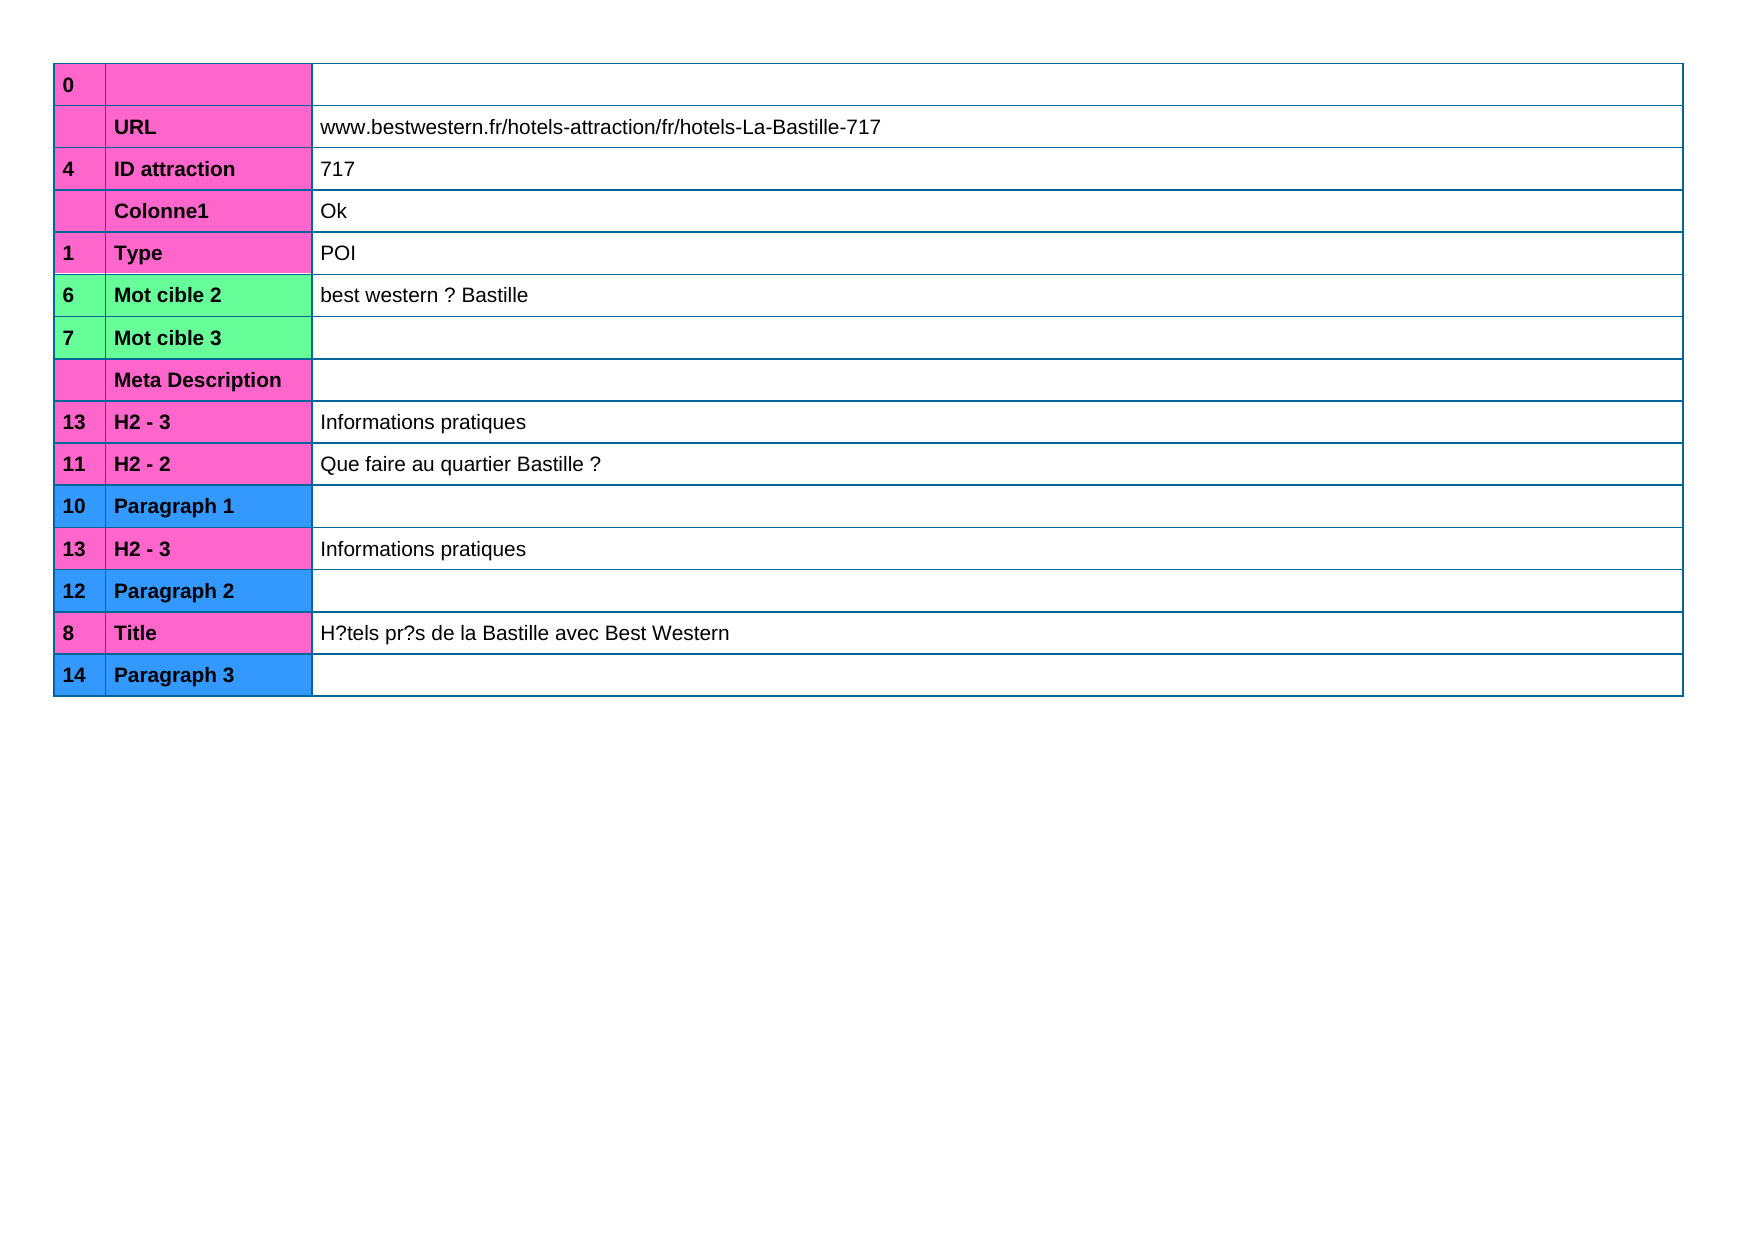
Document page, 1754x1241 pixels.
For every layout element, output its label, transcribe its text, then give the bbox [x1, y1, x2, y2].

table_header 0 [55, 64, 105, 105]
table_cell [55, 106, 105, 147]
table_cell 14 [55, 655, 105, 695]
table_cell [313, 360, 1682, 400]
table_cell 1 [55, 233, 105, 273]
table_cell POI [313, 233, 1682, 273]
table_cell Paragraph 3 [106, 655, 311, 695]
table_cell H2 - 3 [106, 402, 311, 442]
table_cell [55, 191, 105, 231]
table_cell [55, 360, 105, 400]
table_cell [313, 317, 1682, 358]
table_cell 13 [55, 528, 105, 569]
table_cell 10 [55, 486, 105, 527]
table_cell Informations pratiques [313, 528, 1682, 569]
table_cell ID attraction [106, 148, 311, 189]
table_cell Colonne1 [106, 191, 311, 231]
table_cell www.bestwestern.fr/hotels-attraction/fr/hotels-La-Bastille-717 [313, 106, 1682, 147]
table_cell 717 [313, 148, 1682, 189]
table_cell H2 - 3 [106, 528, 311, 569]
table_cell Type [106, 233, 311, 273]
table_cell Ok [313, 191, 1682, 231]
table_cell 6 [55, 275, 105, 316]
table_cell Informations pratiques [313, 402, 1682, 442]
table_cell 4 [55, 148, 105, 189]
table_cell H2 - 2 [106, 444, 311, 484]
table_cell Paragraph 1 [106, 486, 311, 527]
table_cell H?tels pr?s de la Bastille avec Best Western [313, 613, 1682, 653]
table_cell Mot cible 2 [106, 275, 311, 316]
table_cell Que faire au quartier Bastille ? [313, 444, 1682, 484]
table_cell URL [106, 106, 311, 147]
table_cell 13 [55, 402, 105, 442]
table_cell Meta Description [106, 360, 311, 400]
table_header [106, 64, 311, 105]
table_cell [313, 570, 1682, 611]
table_cell [313, 655, 1682, 695]
table_header [313, 64, 1682, 105]
table_cell best western ? Bastille [313, 275, 1682, 316]
table_cell 7 [55, 317, 105, 358]
table_cell Title [106, 613, 311, 653]
table_cell Mot cible 3 [106, 317, 311, 358]
table_cell 11 [55, 444, 105, 484]
table_cell 12 [55, 570, 105, 611]
table_cell Paragraph 2 [106, 570, 311, 611]
table_cell 8 [55, 613, 105, 653]
table_cell [313, 486, 1682, 527]
